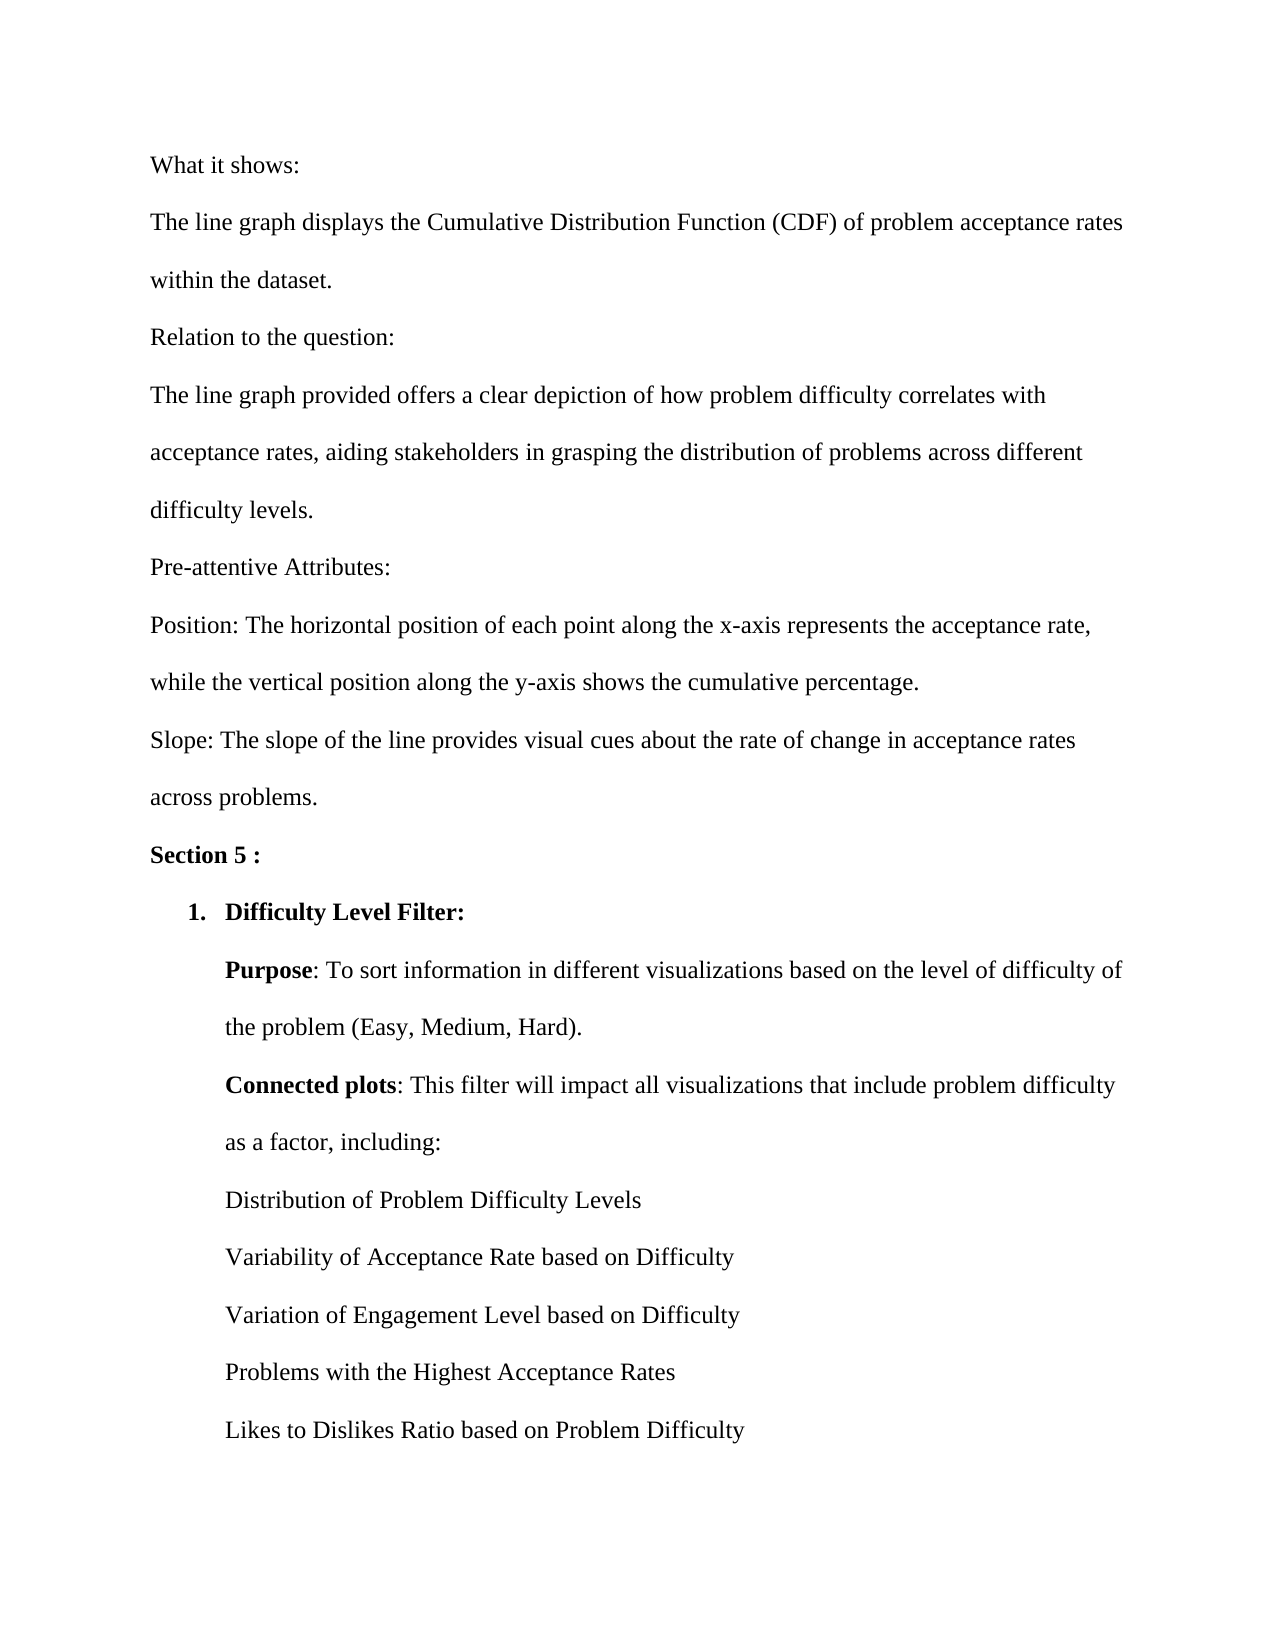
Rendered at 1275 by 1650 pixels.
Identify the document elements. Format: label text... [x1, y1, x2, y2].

text Section 5 : [150, 840, 1125, 869]
list Difficulty Level Filter: [187, 897, 1125, 926]
text What it shows: [150, 150, 1125, 179]
text Variability of Acceptance Rate based on Difficulty [225, 1242, 1125, 1271]
text Slope: The slope of the line provides visual cues about the rate of change in acceptance rates across problems. [150, 725, 1125, 811]
text Variation of Engagement Level based on Difficulty [225, 1300, 1125, 1329]
text Connected plots: This filter will impact all visualizations that include problem difficulty as a factor, including: [225, 1070, 1125, 1156]
text Likes to Dislikes Ratio based on Problem Difficulty [225, 1415, 1125, 1444]
text The line graph displays the Cumulative Distribution Function (CDF) of problem acceptance rates within the dataset. [150, 207, 1125, 294]
text Distribution of Problem Difficulty Levels [225, 1185, 1125, 1214]
text Purpose: To sort information in different visualizations based on the level of difficulty of the problem (Easy, Medium, Hard). [225, 955, 1125, 1041]
text The line graph provided offers a clear depiction of how problem difficulty correlates with acceptance rates, aiding stakeholders in grasping the distribution of problems across different difficulty levels. [150, 380, 1125, 524]
text Position: The horizontal position of each point along the x-axis represents the acceptance rate, while the vertical position along the y-axis shows the cumulative percentage. [150, 610, 1125, 696]
text Pre-attentive Attributes: [150, 552, 1125, 581]
text Problems with the Highest Acceptance Rates [225, 1357, 1125, 1386]
text Relation to the question: [150, 322, 1125, 351]
